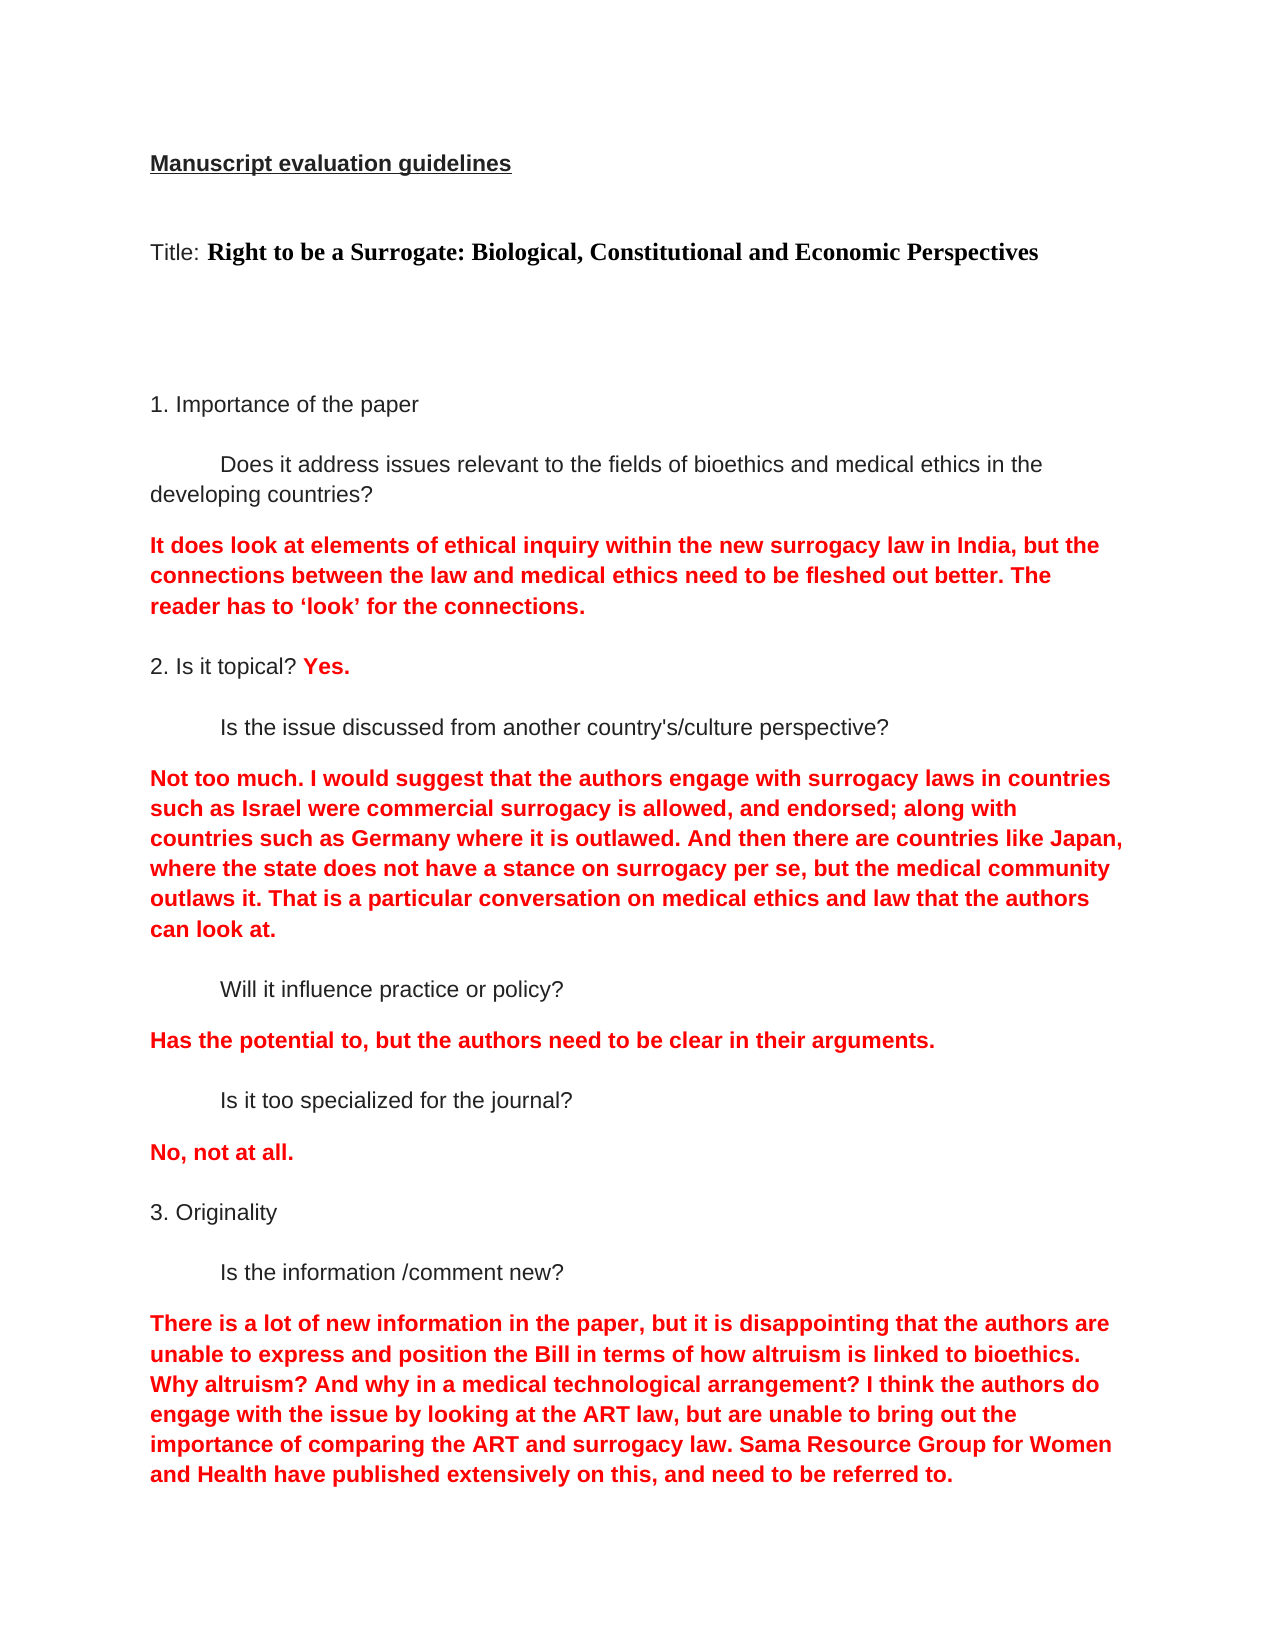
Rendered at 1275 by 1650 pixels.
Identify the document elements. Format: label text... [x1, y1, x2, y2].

text Manuscript evaluation guidelines Title: Right to be a Surrogate: Biological, Constitutional and Economic Perspectives [150, 150, 1125, 266]
text 1. Importance of the paper Does it address issues relevant to the fields of bioethics and medical ethics in the developing countries? [150, 304, 1125, 507]
text It does look at elements of ethical inquiry within the new surrogacy law in India, but the connections between the law and medical ethics need to be fleshed out better. The reader has to ‘look’ for the connections. 2. Is it topical? Yes. Is the issue discussed from another country's/culture perspective? [150, 532, 1125, 740]
text Has the potential to, but the authors need to be clear in their arguments. Is it too specialized for the journal? [150, 1027, 1125, 1114]
text There is a lot of new information in the paper, but it is disappointing that the authors are unable to express and position the Bill in terms of how altruism is linked to bioethics. Why altruism? And why in a medical technological arrangement? I think the authors do engage with the issue by looking at the ART law, but are unable to bring out the importance of comparing the ART and surrogacy law. Sama Resource Group for Women and Health have published extensively on this, and need to be referred to. [150, 1310, 1125, 1488]
text Not too much. I would suggest that the authors engage with surrogacy laws in countries such as Israel were commercial surrogacy is allowed, and endorsed; along with countries such as Germany where it is outlawed. And then there are countries like Japan, where the state does not have a stance on surrogacy per se, but the medical community outlaws it. That is a particular conversation on medical ethics and law that the authors can look at. Will it influence practice or policy? [150, 764, 1125, 1002]
text No, not at all. 3. Originality Is the information /comment new? [150, 1138, 1125, 1286]
